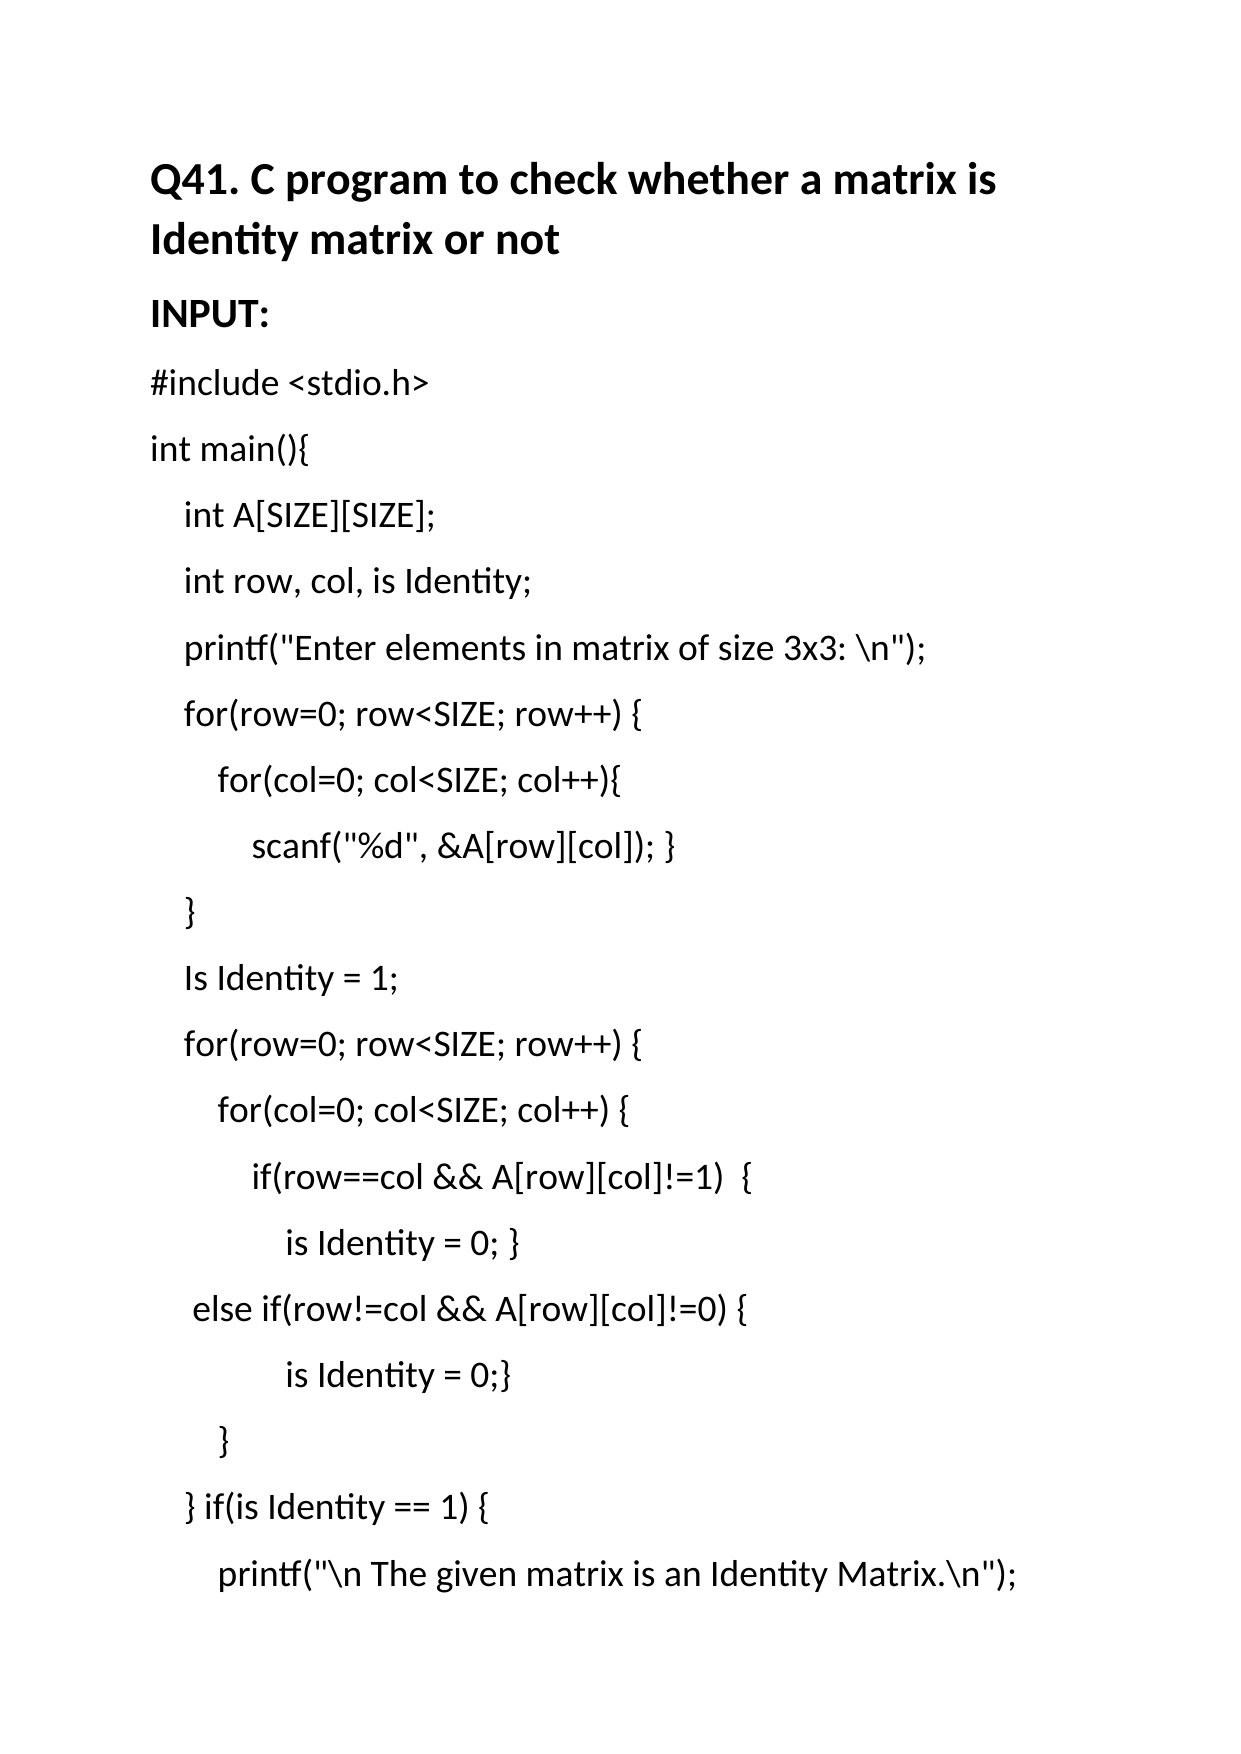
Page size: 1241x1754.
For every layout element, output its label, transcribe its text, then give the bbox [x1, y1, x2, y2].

text for(col=0; col<SIZE; col++) { [150, 1086, 1090, 1132]
text printf("Enter elements in matrix of size 3x3: \n"); [150, 623, 1090, 669]
text int A[SIZE][SIZE]; [150, 491, 1090, 537]
text Is Identity = 1; [150, 954, 1090, 1000]
text } if(is Identity == 1) { [150, 1483, 1090, 1529]
text else if(row!=col && A[row][col]!=0) { [150, 1285, 1090, 1331]
text } [150, 1417, 1090, 1463]
text for(col=0; col<SIZE; col++){ [150, 756, 1090, 802]
text int main(){ [150, 425, 1090, 471]
text is Identity = 0; } [150, 1219, 1090, 1264]
text Q41. C program to check whether a matrix is Identity matrix or not [150, 150, 1090, 266]
text if(row==col && A[row][col]!=1) { [150, 1153, 1090, 1198]
text } [150, 888, 1090, 934]
text is Identity = 0;} [150, 1351, 1090, 1397]
text scanf("%d", &A[row][col]); } [150, 822, 1090, 868]
text for(row=0; row<SIZE; row++) { [150, 689, 1090, 735]
text for(row=0; row<SIZE; row++) { [150, 1020, 1090, 1066]
text #include <stdio.h> [150, 359, 1090, 405]
text int row, col, is Identity; [150, 557, 1090, 603]
text printf("\n The given matrix is an Identity Matrix.\n"); [150, 1549, 1090, 1595]
text INPUT: [150, 287, 1090, 338]
